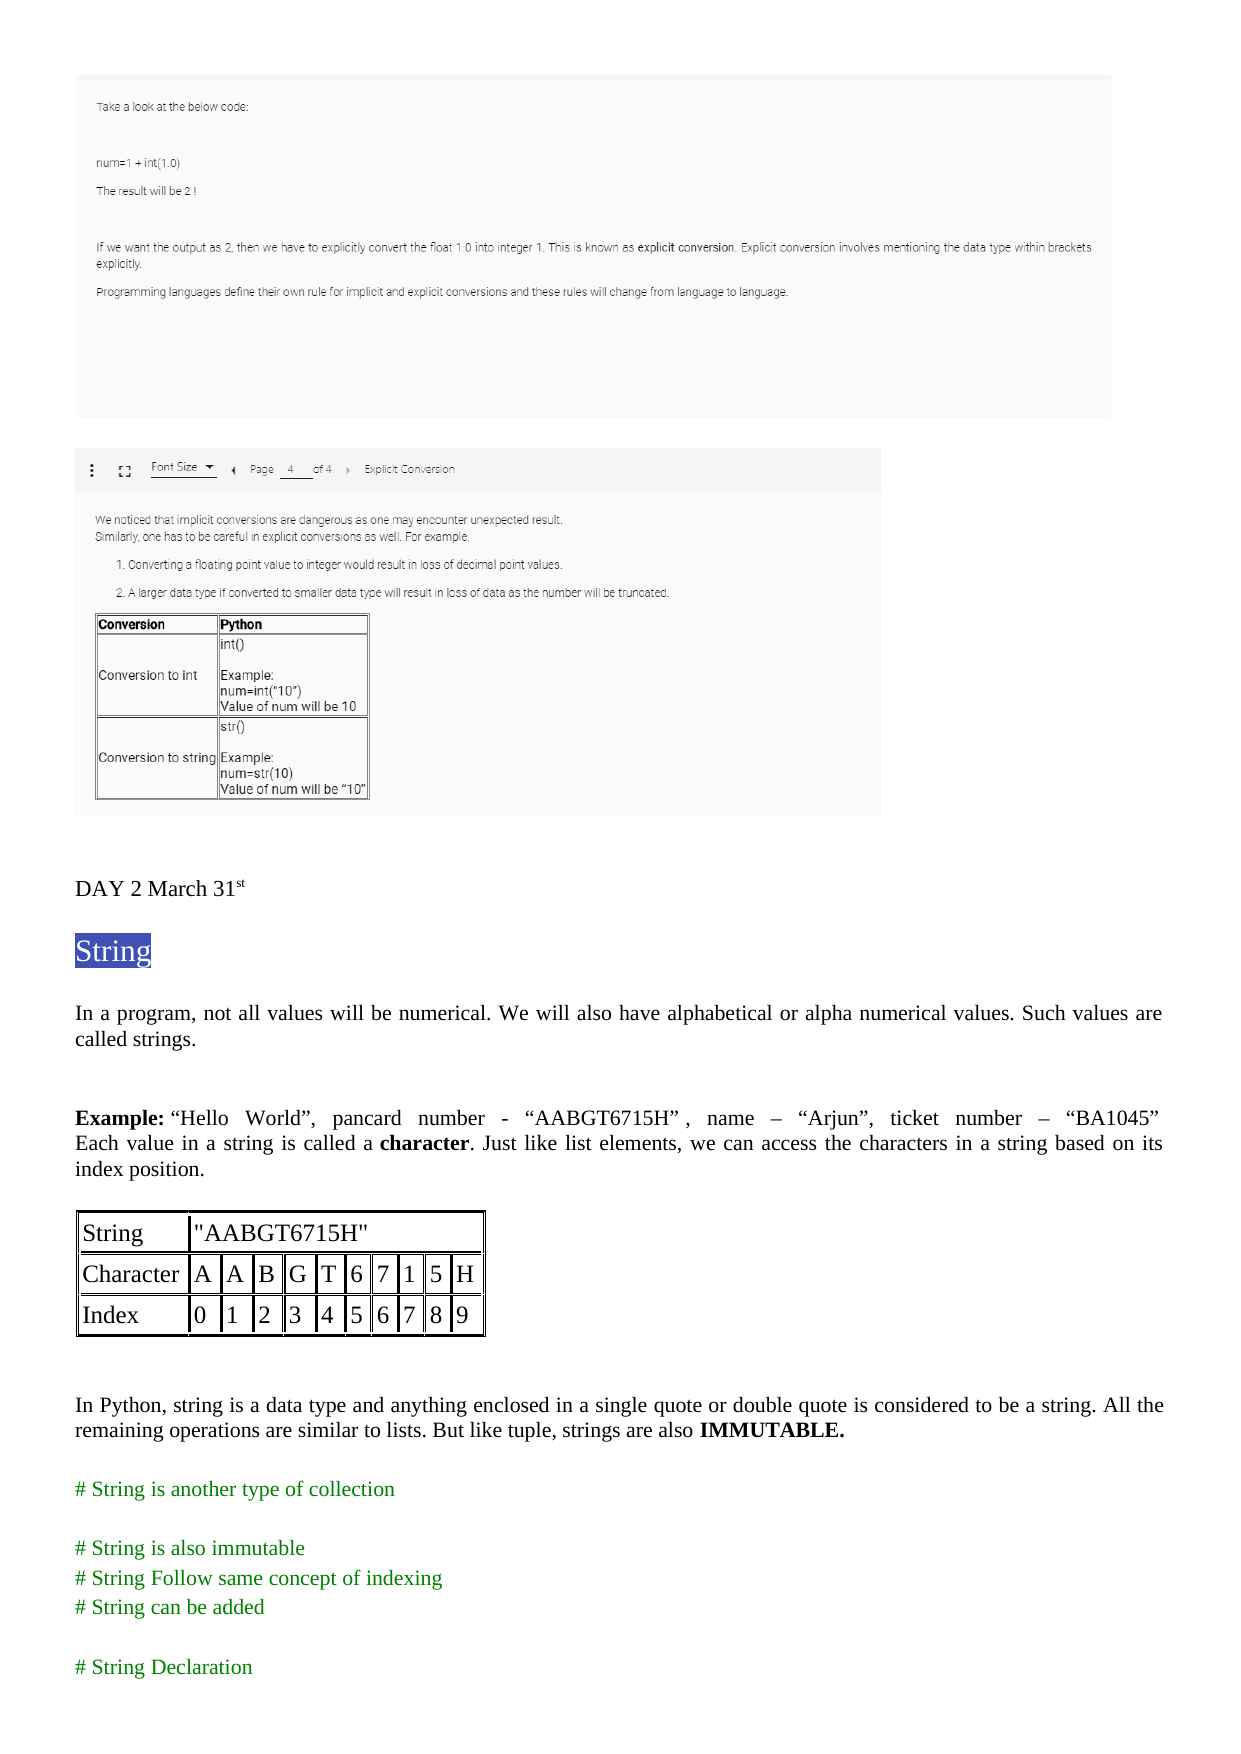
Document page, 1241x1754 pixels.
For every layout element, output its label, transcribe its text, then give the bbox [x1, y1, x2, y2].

table_cell 7 [373, 1255, 397, 1293]
table_cell G [286, 1255, 315, 1293]
table_cell 4 [316, 1296, 345, 1334]
text # String is also immutable [75, 1531, 1165, 1560]
text # String Follow same concept of indexing [75, 1560, 1165, 1590]
table_cell B [255, 1255, 282, 1293]
text In Python, string is a data type and anything enclosed in a single quote or double quote is considered to be a string. All the remaining operations are similar to lists. But like tuple, strings are also IMMUTABLE. [75, 1366, 1165, 1442]
table_cell 3 [284, 1296, 316, 1334]
text # String can be added [75, 1590, 1165, 1619]
text Example: “Hello World”, pancard number - “AABGT6715H” , name – “Arjun”, ticket number – “BA1045” Each value in a string is called a character. Just like list elements, we can access the characters in a string based on its index position. [75, 1080, 1165, 1181]
table_cell 8 [425, 1296, 451, 1334]
text # String is another type of collection [75, 1471, 1165, 1501]
text String [66, 932, 1165, 968]
table_cell 5 [426, 1255, 450, 1293]
picture [75, 448, 882, 817]
table_header String [79, 1212, 189, 1251]
table_cell 9 [451, 1293, 484, 1334]
picture [75, 75, 1114, 418]
table_cell 7 [398, 1296, 425, 1334]
table_cell A [191, 1255, 220, 1293]
table_cell 5 [345, 1296, 372, 1334]
table_cell 1 [221, 1296, 253, 1334]
table_cell 6 [347, 1255, 370, 1293]
table_cell A [223, 1255, 252, 1293]
text In a program, not all values will be numerical. We will also have alphabetical or alpha numerical values. Such values are called strings. [75, 1000, 1165, 1051]
table_cell Index [77, 1293, 189, 1334]
table_cell 0 [189, 1296, 221, 1334]
text DAY 2 March 31st [66, 876, 1165, 902]
table_cell 6 [372, 1296, 398, 1334]
text # String Declaration [75, 1649, 1165, 1679]
table_cell Character [79, 1251, 188, 1293]
table_cell T [318, 1255, 344, 1293]
table_cell 1 [400, 1255, 423, 1293]
table_cell H [453, 1251, 483, 1293]
table_header "AABGT6715H" [189, 1213, 483, 1251]
table_cell 2 [253, 1293, 284, 1334]
